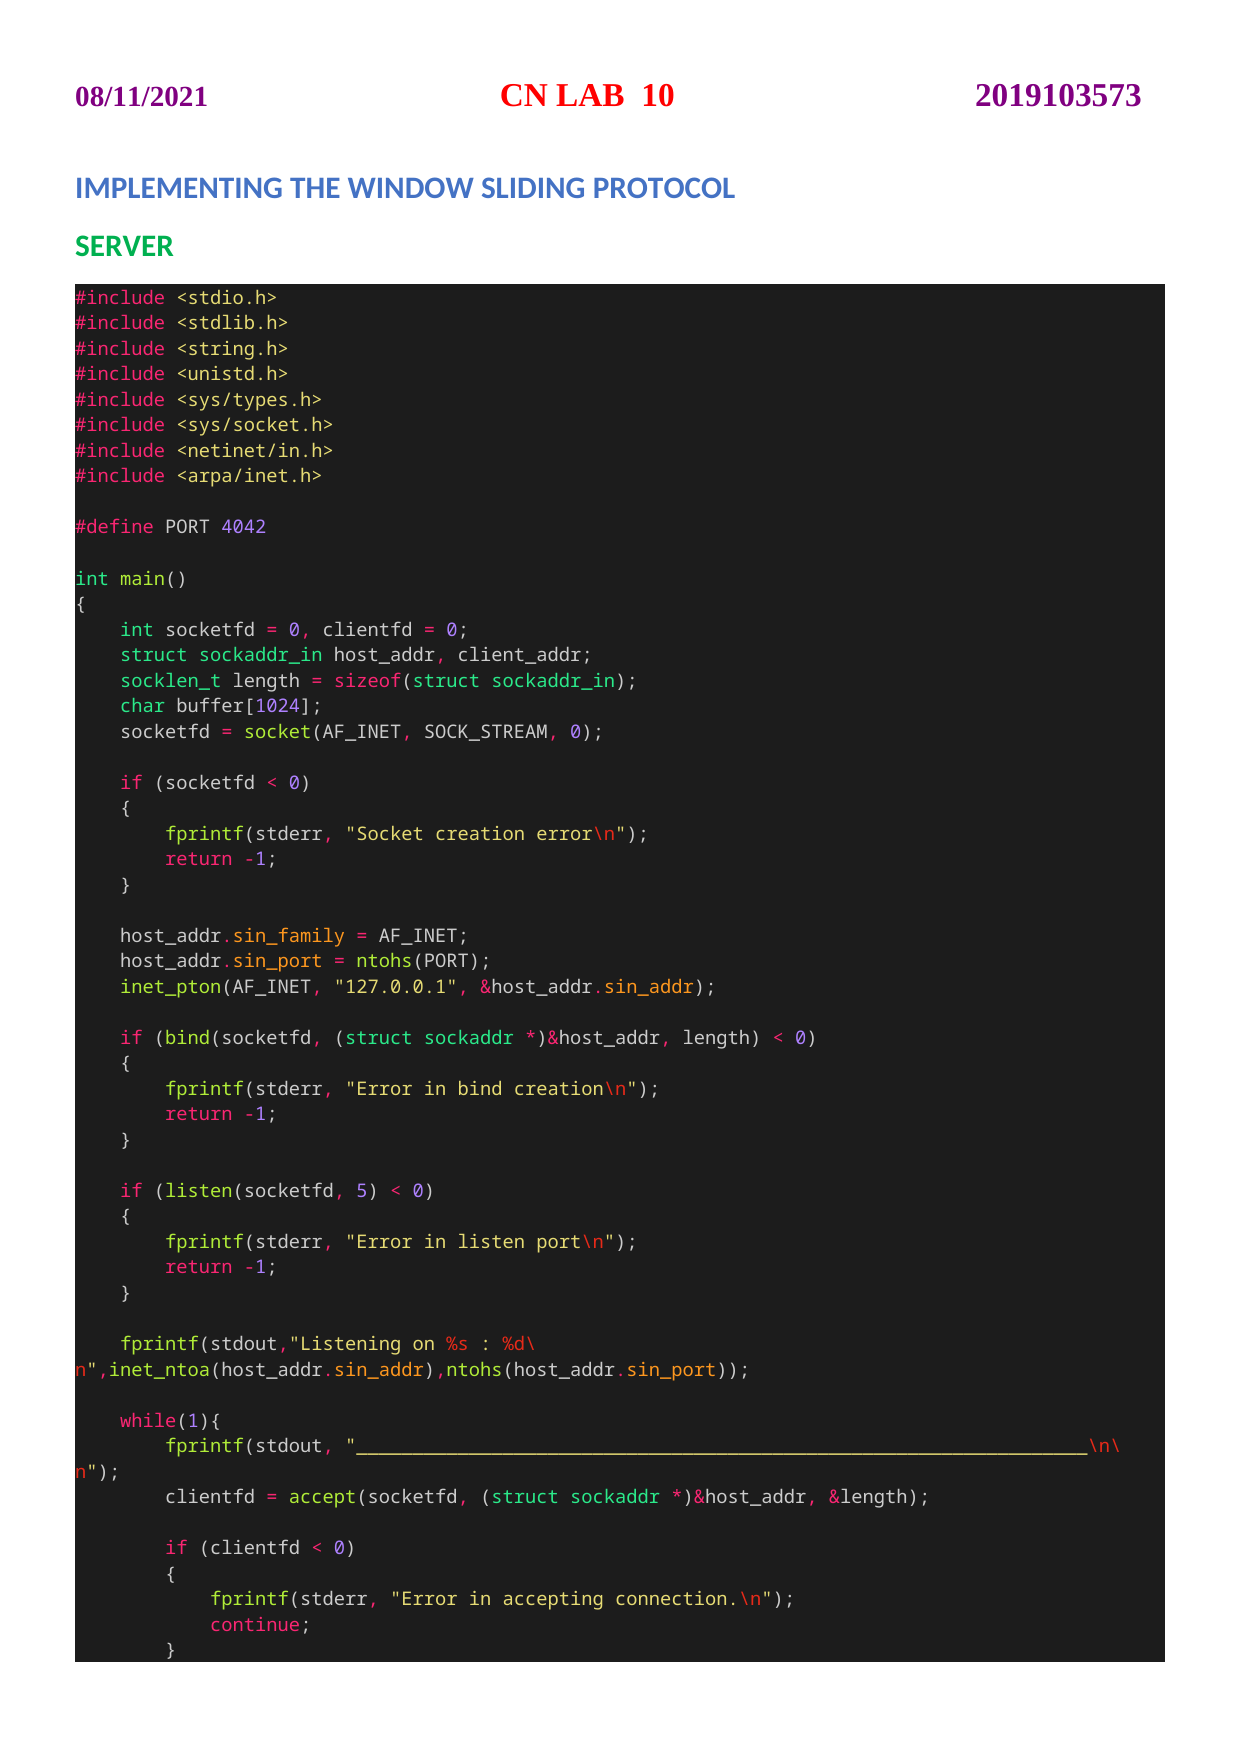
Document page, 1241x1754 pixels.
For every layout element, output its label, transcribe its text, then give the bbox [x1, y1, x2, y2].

text { [75, 1560, 1165, 1586]
text #include <unistd.h> [75, 361, 1165, 386]
text fprintf(stdout,"Listening on %s : %d\n",inet_ntoa(host_addr.sin_addr),ntohs(host_addr.sin_port)); [75, 1330, 1165, 1381]
text } [75, 1637, 1165, 1662]
text clientfd = accept(socketfd, (struct sockaddr *)&host_addr, &length); [75, 1483, 1165, 1509]
text #include <stdlib.h> [75, 309, 1165, 335]
text int main() [75, 565, 1165, 590]
text inet_pton(AF_INET, "127.0.0.1", &host_addr.sin_addr); [75, 973, 1165, 999]
text IMPLEMENTING THE WINDOW SLIDING PROTOCOL [75, 168, 1165, 207]
text } [75, 871, 1165, 897]
text { [75, 794, 1165, 820]
text fprintf(stderr, "Socket creation error\n"); [75, 820, 1165, 846]
text host_addr.sin_port = ntohs(PORT); [75, 948, 1165, 973]
text host_addr.sin_family = AF_INET; [75, 922, 1165, 948]
text fprintf(stderr, "Error in listen port\n"); [75, 1228, 1165, 1254]
text char buffer[1024]; [75, 692, 1165, 718]
text #include <sys/types.h> [75, 386, 1165, 412]
text while(1){ [75, 1407, 1165, 1432]
text socketfd = socket(AF_INET, SOCK_STREAM, 0); [75, 718, 1165, 743]
text return -1; [75, 1254, 1165, 1279]
text if (listen(socketfd, 5) < 0) [75, 1177, 1165, 1203]
text SERVER [75, 226, 1165, 264]
text } [75, 1126, 1165, 1152]
text #include <string.h> [75, 335, 1165, 361]
text #define PORT 4042 [75, 514, 1165, 539]
text { [75, 1050, 1165, 1075]
text fprintf(stderr, "Error in bind creation\n"); [75, 1075, 1165, 1101]
text { [75, 590, 1165, 616]
text continue; [75, 1611, 1165, 1637]
text 08/11/2021 CN LAB 10 2019103573 [75, 75, 1165, 113]
text { [75, 1203, 1165, 1228]
text } [75, 1279, 1165, 1305]
text return -1; [75, 846, 1165, 871]
text if (bind(socketfd, (struct sockaddr *)&host_addr, length) < 0) [75, 1024, 1165, 1050]
text int socketfd = 0, clientfd = 0; [75, 616, 1165, 641]
text struct sockaddr_in host_addr, client_addr; [75, 641, 1165, 667]
text if (socketfd < 0) [75, 769, 1165, 794]
text #include <arpa/inet.h> [75, 463, 1165, 488]
text fprintf(stderr, "Error in accepting connection.\n"); [75, 1586, 1165, 1611]
text #include <stdio.h> [75, 284, 1165, 309]
text #include <sys/socket.h> [75, 412, 1165, 437]
text socklen_t length = sizeof(struct sockaddr_in); [75, 667, 1165, 692]
text fprintf(stdout, "_________________________________________________________________\n\n"); [75, 1432, 1165, 1483]
text return -1; [75, 1101, 1165, 1126]
text if (clientfd < 0) [75, 1534, 1165, 1560]
text #include <netinet/in.h> [75, 437, 1165, 463]
